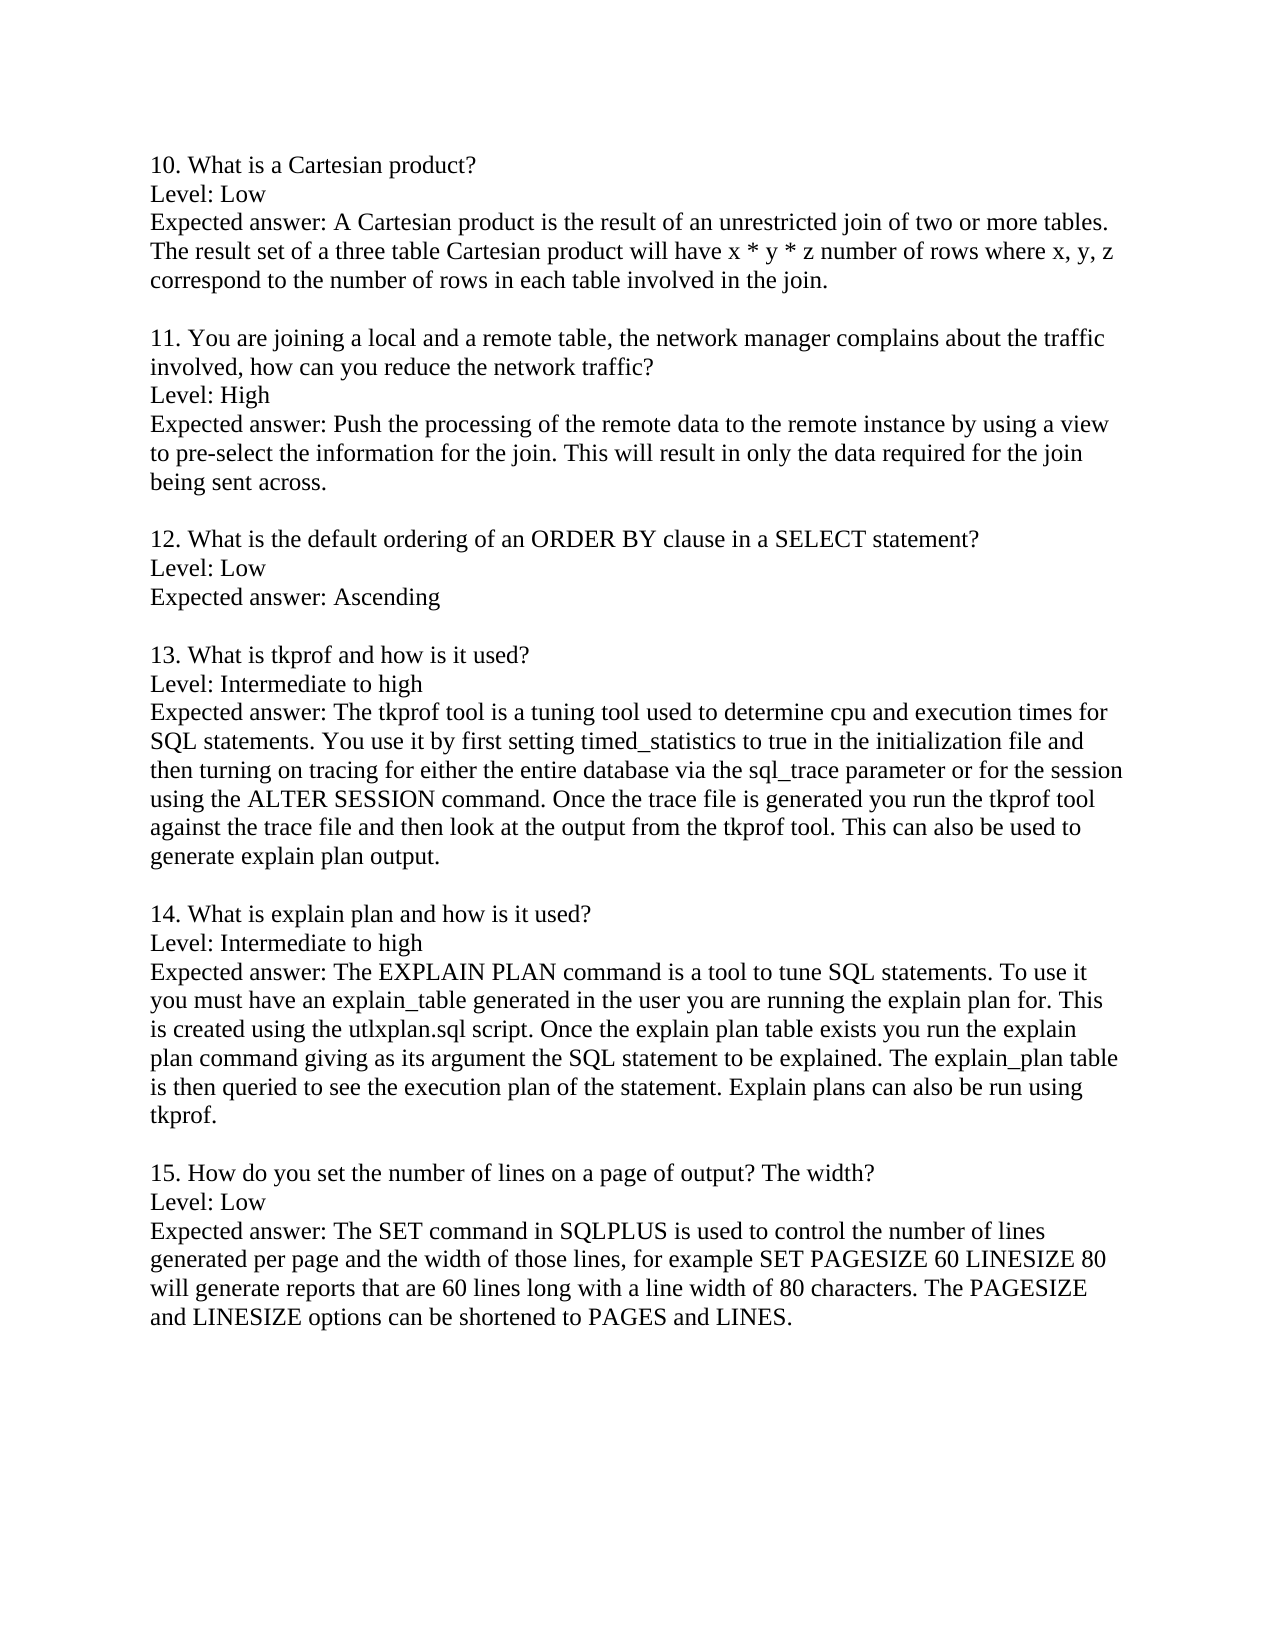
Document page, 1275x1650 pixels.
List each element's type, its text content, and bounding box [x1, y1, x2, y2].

text 10. What is a Cartesian product? Level: Low Expected answer: A Cartesian product is the result of an unrestricted join of two or more tables. The result set of a three table Cartesian product will have x * y * z number of rows where x, y, z correspond to the number of rows in each table involved in the join. [150, 150, 1125, 294]
text 12. What is the default ordering of an ORDER BY clause in a SELECT statement? Level: Low Expected answer: Ascending [150, 524, 1125, 611]
text 13. What is tkprof and how is it used? Level: Intermediate to high Expected answer: The tkprof tool is a tuning tool used to determine cpu and execution times for SQL statements. You use it by first setting timed_statistics to true in the initialization file and then turning on tracing for either the entire database via the sql_trace parameter or for the session using the ALTER SESSION command. Once the trace file is generated you run the tkprof tool against the trace file and then look at the output from the tkprof tool. This can also be used to generate explain plan output. [150, 640, 1125, 870]
text 15. How do you set the number of lines on a page of output? The width? Level: Low Expected answer: The SET command in SQLPLUS is used to control the number of lines generated per page and the width of those lines, for example SET PAGESIZE 60 LINESIZE 80 will generate reports that are 60 lines long with a line width of 80 characters. The PAGESIZE and LINESIZE options can be shortened to PAGES and LINES. [150, 1158, 1125, 1331]
text 14. What is explain plan and how is it used? Level: Intermediate to high Expected answer: The EXPLAIN PLAN command is a tool to tune SQL statements. To use it you must have an explain_table generated in the user you are running the explain plan for. This is created using the utlxplan.sql script. Once the explain plan table exists you run the explain plan command giving as its argument the SQL statement to be explained. The explain_plan table is then queried to see the execution plan of the statement. Explain plans can also be run using tkprof. [150, 899, 1125, 1129]
text 11. You are joining a local and a remote table, the network manager complains about the traffic involved, how can you reduce the network traffic? Level: High Expected answer: Push the processing of the remote data to the remote instance by using a view to pre-select the information for the join. This will result in only the data required for the join being sent across. [150, 323, 1125, 495]
